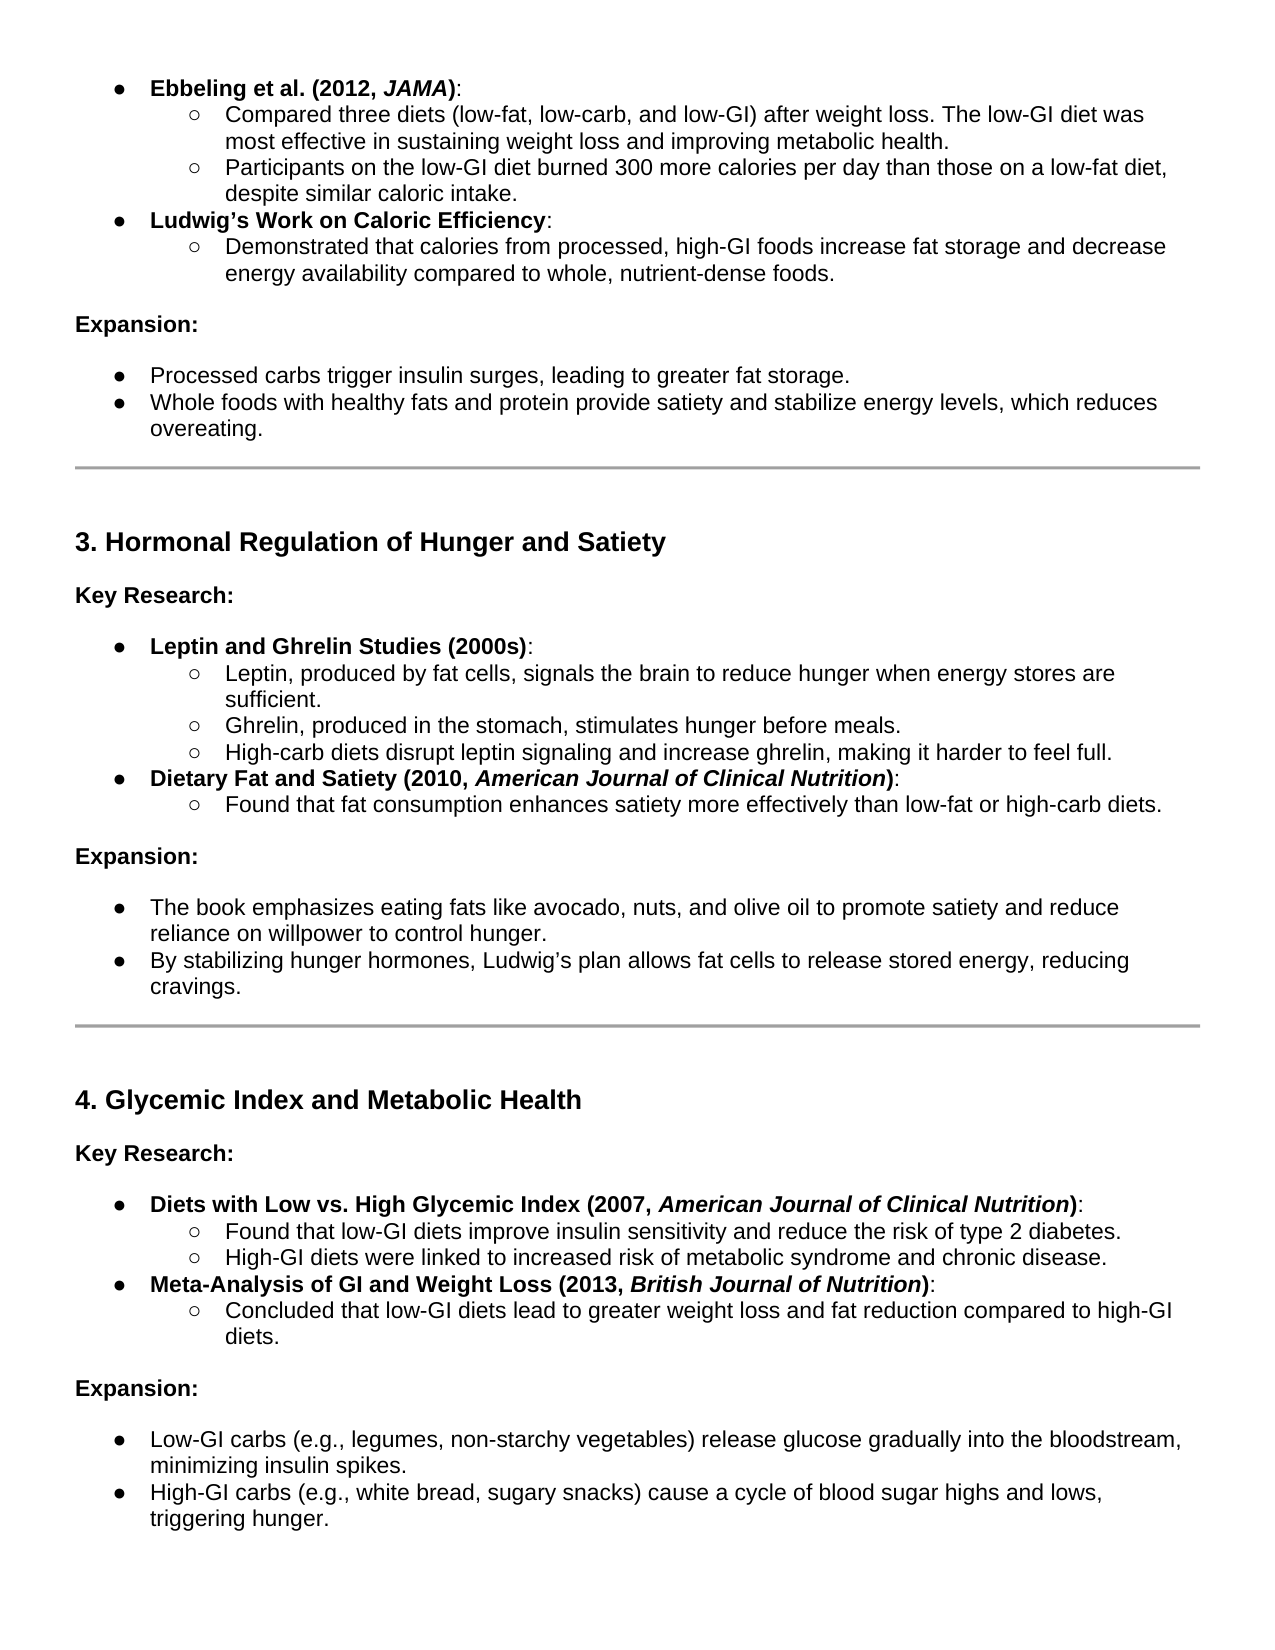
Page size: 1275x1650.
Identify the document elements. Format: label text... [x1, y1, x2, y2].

subtitle 3. Hormonal Regulation of Hunger and Satiety [75, 526, 1200, 557]
list High-GI diets were linked to increased risk of metabolic syndrome and chronic disease. [187, 1244, 1200, 1271]
list Ghrelin, produced in the stomach, stimulates hunger before meals. [187, 712, 1200, 739]
list Demonstrated that calories from processed, high-GI foods increase fat storage and decrease energy availability compared to whole, nutrient-dense foods. [187, 233, 1200, 286]
list Dietary Fat and Satiety (2010, American Journal of Clinical Nutrition): [112, 765, 1200, 791]
list By stabilizing hunger hormones, Ludwig’s plan allows fat cells to release stored energy, reducing cravings. [112, 947, 1200, 999]
list Diets with Low vs. High Glycemic Index (2007, American Journal of Clinical Nutrition): [112, 1191, 1200, 1218]
list Participants on the low-GI diet burned 300 more calories per day than those on a low-fat diet, despite similar caloric intake. [187, 154, 1200, 207]
list Found that low-GI diets improve insulin sensitivity and reduce the risk of type 2 diabetes. [187, 1218, 1200, 1244]
list Compared three diets (low-fat, low-carb, and low-GI) after weight loss. The low-GI diet was most effective in sustaining weight loss and improving metabolic health. [187, 101, 1200, 154]
subtitle 4. Glycemic Index and Metabolic Health [75, 1084, 1200, 1115]
list Ebbeling et al. (2012, JAMA): [112, 75, 1200, 101]
list Leptin, produced by fat cells, signals the brain to reduce hunger when energy stores are sufficient. [187, 659, 1200, 712]
list High-GI carbs (e.g., white bread, sugary snacks) cause a cycle of blood sugar highs and lows, triggering hunger. [112, 1479, 1200, 1531]
list Low-GI carbs (e.g., legumes, non-starchy vegetables) release glucose gradually into the bloodstream, minimizing insulin spikes. [112, 1426, 1200, 1479]
subtitle Key Research: [75, 582, 1200, 608]
subtitle Expansion: [75, 1374, 1200, 1401]
list Found that fat consumption enhances satiety more effectively than low-fat or high-carb diets. [187, 791, 1200, 818]
subtitle Key Research: [75, 1140, 1200, 1166]
subtitle Expansion: [75, 311, 1200, 337]
list The book emphasizes eating fats like avocado, nuts, and olive oil to promote satiety and reduce reliance on willpower to control hunger. [112, 894, 1200, 947]
subtitle Expansion: [75, 843, 1200, 869]
list Ludwig’s Work on Caloric Efficiency: [112, 207, 1200, 233]
list Leptin and Ghrelin Studies (2000s): [112, 633, 1200, 659]
list Meta-Analysis of GI and Weight Loss (2013, British Journal of Nutrition): [112, 1271, 1200, 1297]
list Concluded that low-GI diets lead to greater weight loss and fat reduction compared to high-GI diets. [187, 1297, 1200, 1349]
list Processed carbs trigger insulin surges, leading to greater fat storage. [112, 362, 1200, 388]
list Whole foods with healthy fats and protein provide satiety and stabilize energy levels, which reduces overeating. [112, 388, 1200, 441]
list High-carb diets disrupt leptin signaling and increase ghrelin, making it harder to feel full. [187, 739, 1200, 765]
